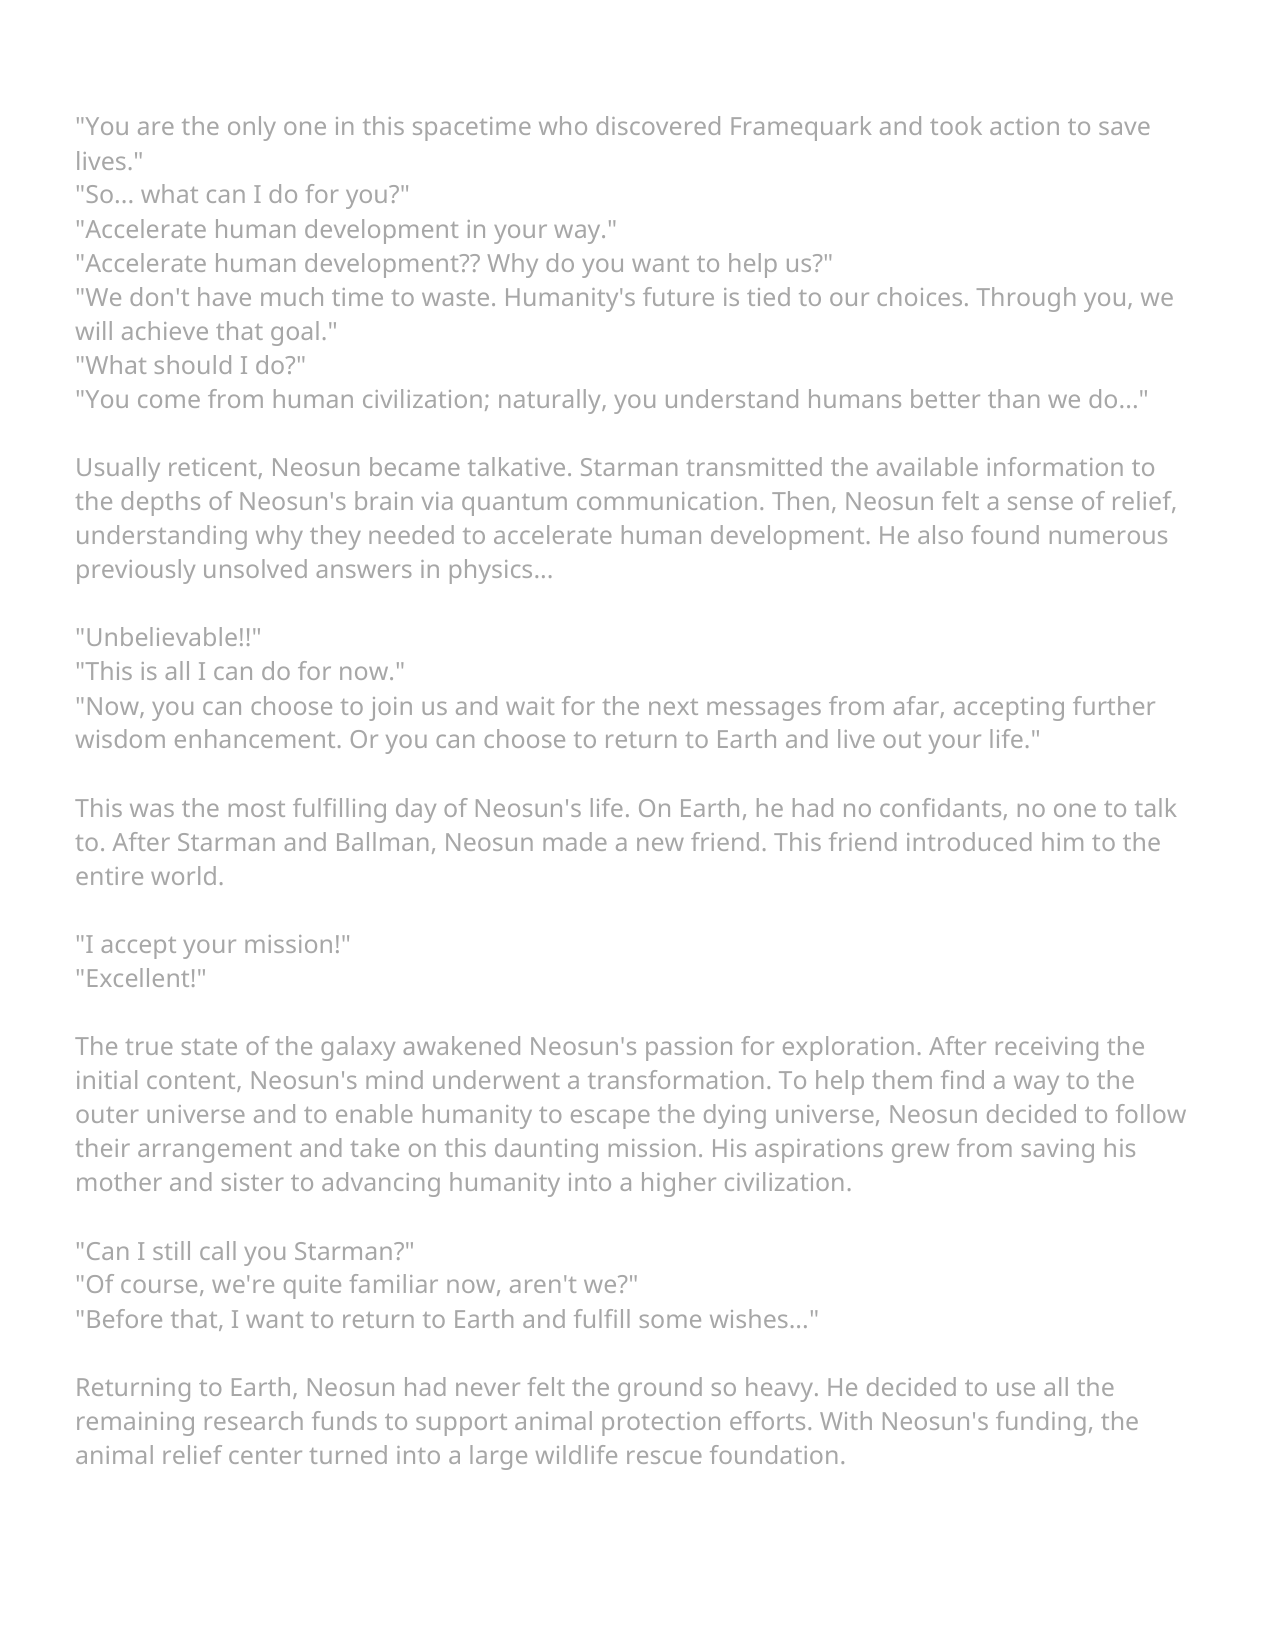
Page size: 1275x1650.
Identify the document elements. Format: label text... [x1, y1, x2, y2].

text "Now, you can choose to join us and wait for the next messages from afar, accepting further wisdom enhancement. Or you can choose to return to Earth and live out your life." [75, 688, 1200, 756]
text "So... what can I do for you?" [75, 177, 1200, 211]
text "You come from human civilization; naturally, you understand humans better than we do..." [75, 382, 1200, 416]
text Usually reticent, Neosun became talkative. Starman transmitted the available information to the depths of Neosun's brain via quantum communication. Then, Neosun felt a sense of relief, understanding why they needed to accelerate human development. He also found numerous previously unsolved answers in physics... [75, 450, 1200, 586]
text "Before that, I want to return to Earth and fulfill some wishes..." [75, 1301, 1200, 1335]
text Returning to Earth, Neosun had never felt the ground so heavy. He decided to use all the remaining research funds to support animal protection efforts. With Neosun's funding, the animal relief center turned into a large wildlife rescue foundation. [75, 1369, 1200, 1472]
text "What should I do?" [75, 347, 1200, 382]
text The true state of the galaxy awakened Neosun's passion for exploration. After receiving the initial content, Neosun's mind underwent a transformation. To help them find a way to the outer universe and to enable humanity to escape the dying universe, Neosun decided to follow their arrangement and take on this daunting mission. His aspirations grew from saving his mother and sister to advancing humanity into a higher civilization. [75, 1029, 1200, 1199]
text "You are the only one in this spacetime who discovered Framequark and took action to save lives." [75, 109, 1200, 177]
text This was the most fulfilling day of Neosun's life. On Earth, he had no confidants, no one to talk to. After Starman and Ballman, Neosun made a new friend. This friend introduced him to the entire world. [75, 790, 1200, 892]
text "Accelerate human development in your way." [75, 211, 1200, 245]
text "We don't have much time to waste. Humanity's future is tied to our choices. Through you, we will achieve that goal." [75, 279, 1200, 347]
text "This is all I can do for now." [75, 654, 1200, 688]
text "Accelerate human development?? Why do you want to help us?" [75, 245, 1200, 279]
text "Of course, we're quite familiar now, aren't we?" [75, 1267, 1200, 1301]
text "Excellent!" [75, 961, 1200, 995]
text "I accept your mission!" [75, 927, 1200, 961]
text "Unbelievable!!" [75, 620, 1200, 654]
text "Can I still call you Starman?" [75, 1233, 1200, 1267]
